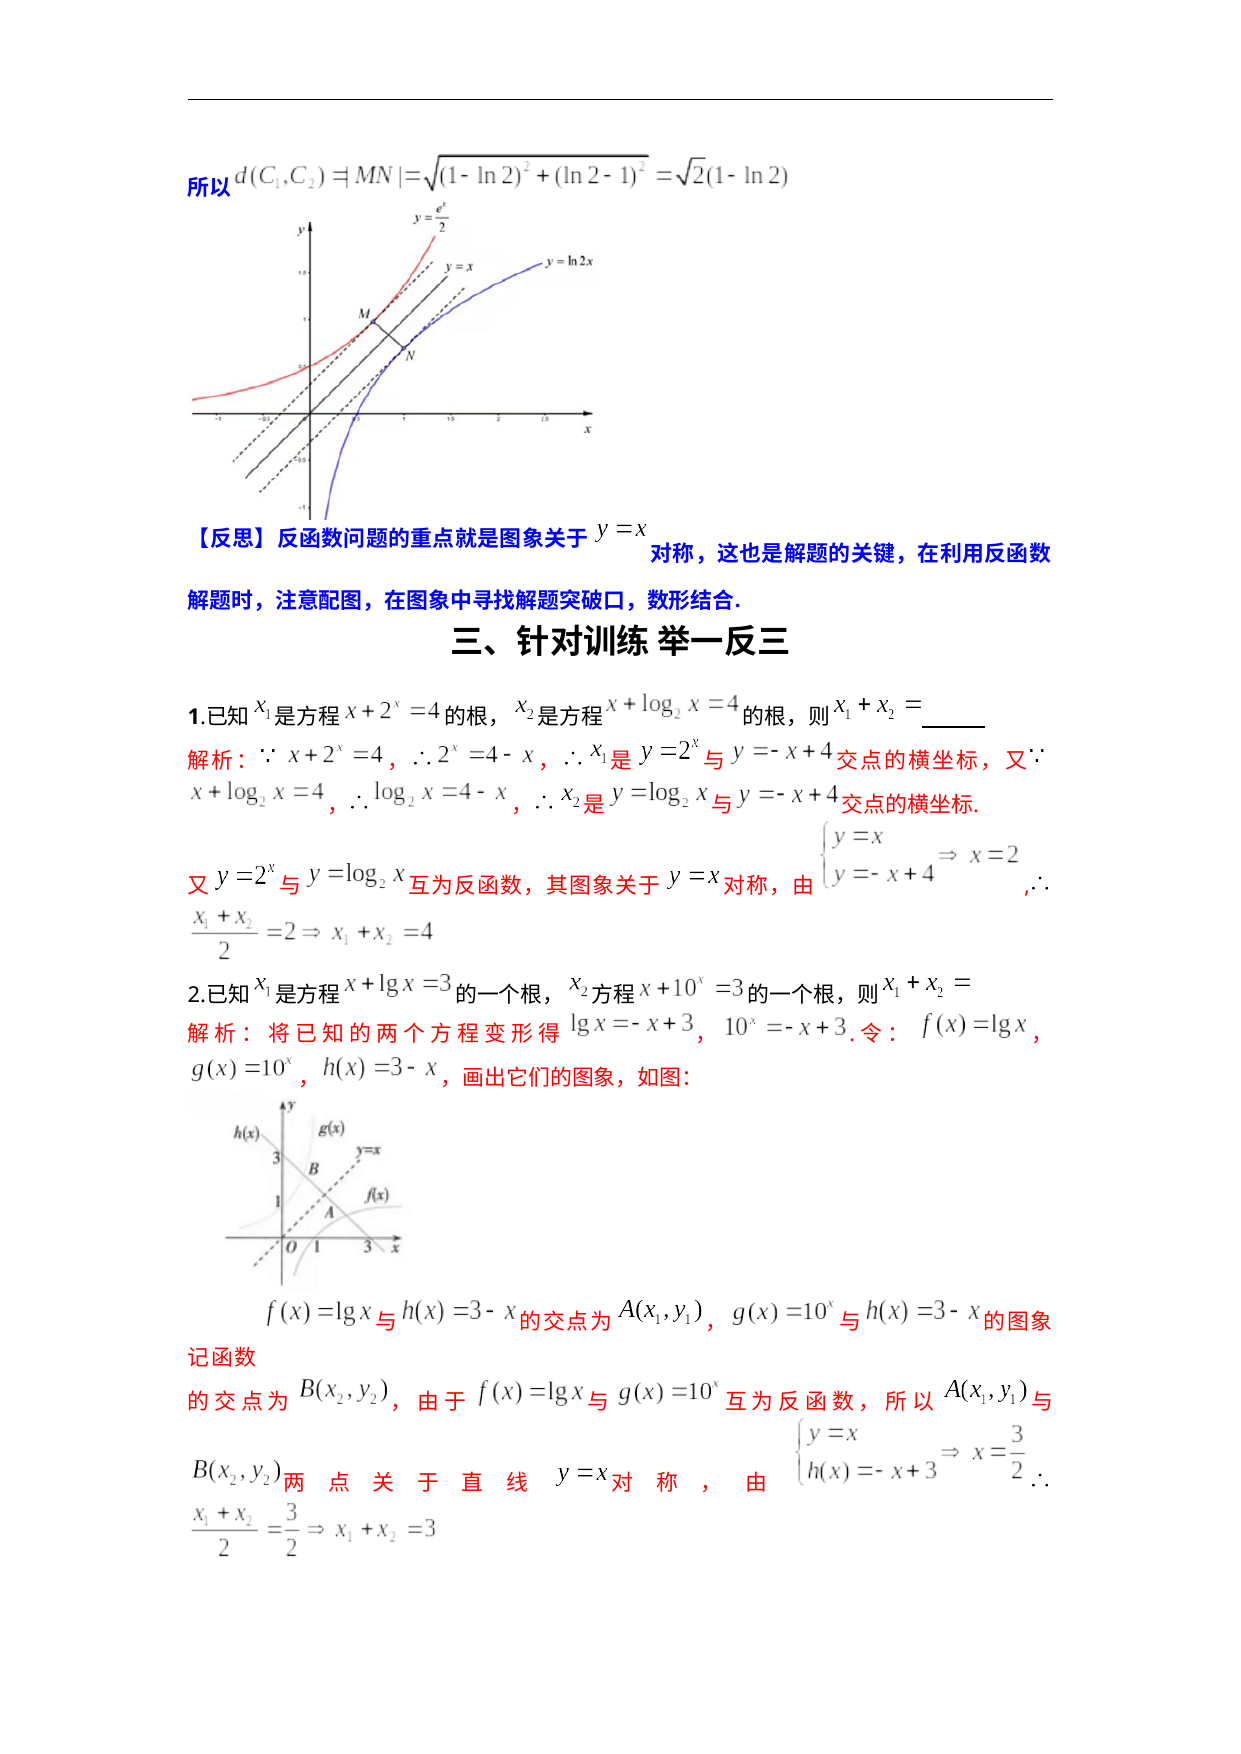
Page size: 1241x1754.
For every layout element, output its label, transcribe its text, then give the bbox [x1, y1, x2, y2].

text 解析：将已知的两个方程变形得，.令：，，，画出它们的图象，如图： [187, 1008, 1053, 1092]
text 2.已知是方程的一个根，方程的一个根，则 [187, 964, 1053, 1008]
picture [187, 1091, 429, 1292]
text 又与互为反函数，其图象关于对称，由, [187, 818, 1053, 964]
text 记函数与的交点为，与的图象的交点为，由于与互为反函数，所以与两点关于直线对称，由 [187, 1292, 1053, 1561]
list 三、针对训练 举一反三 [187, 615, 1053, 663]
picture [187, 202, 603, 520]
text 1.已知是方程的根，是方程的根，则 [187, 687, 1053, 731]
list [187, 150, 1053, 202]
text 解析：，，是与交点的横坐标，又，，是与交点的横坐标. [187, 731, 1053, 818]
text 【反思】反函数问题的重点就是图象关于对称，这也是解题的关键，在利用反函数解题时，注意配图，在图象中寻找解题突破口，数形结合. [187, 519, 1053, 615]
